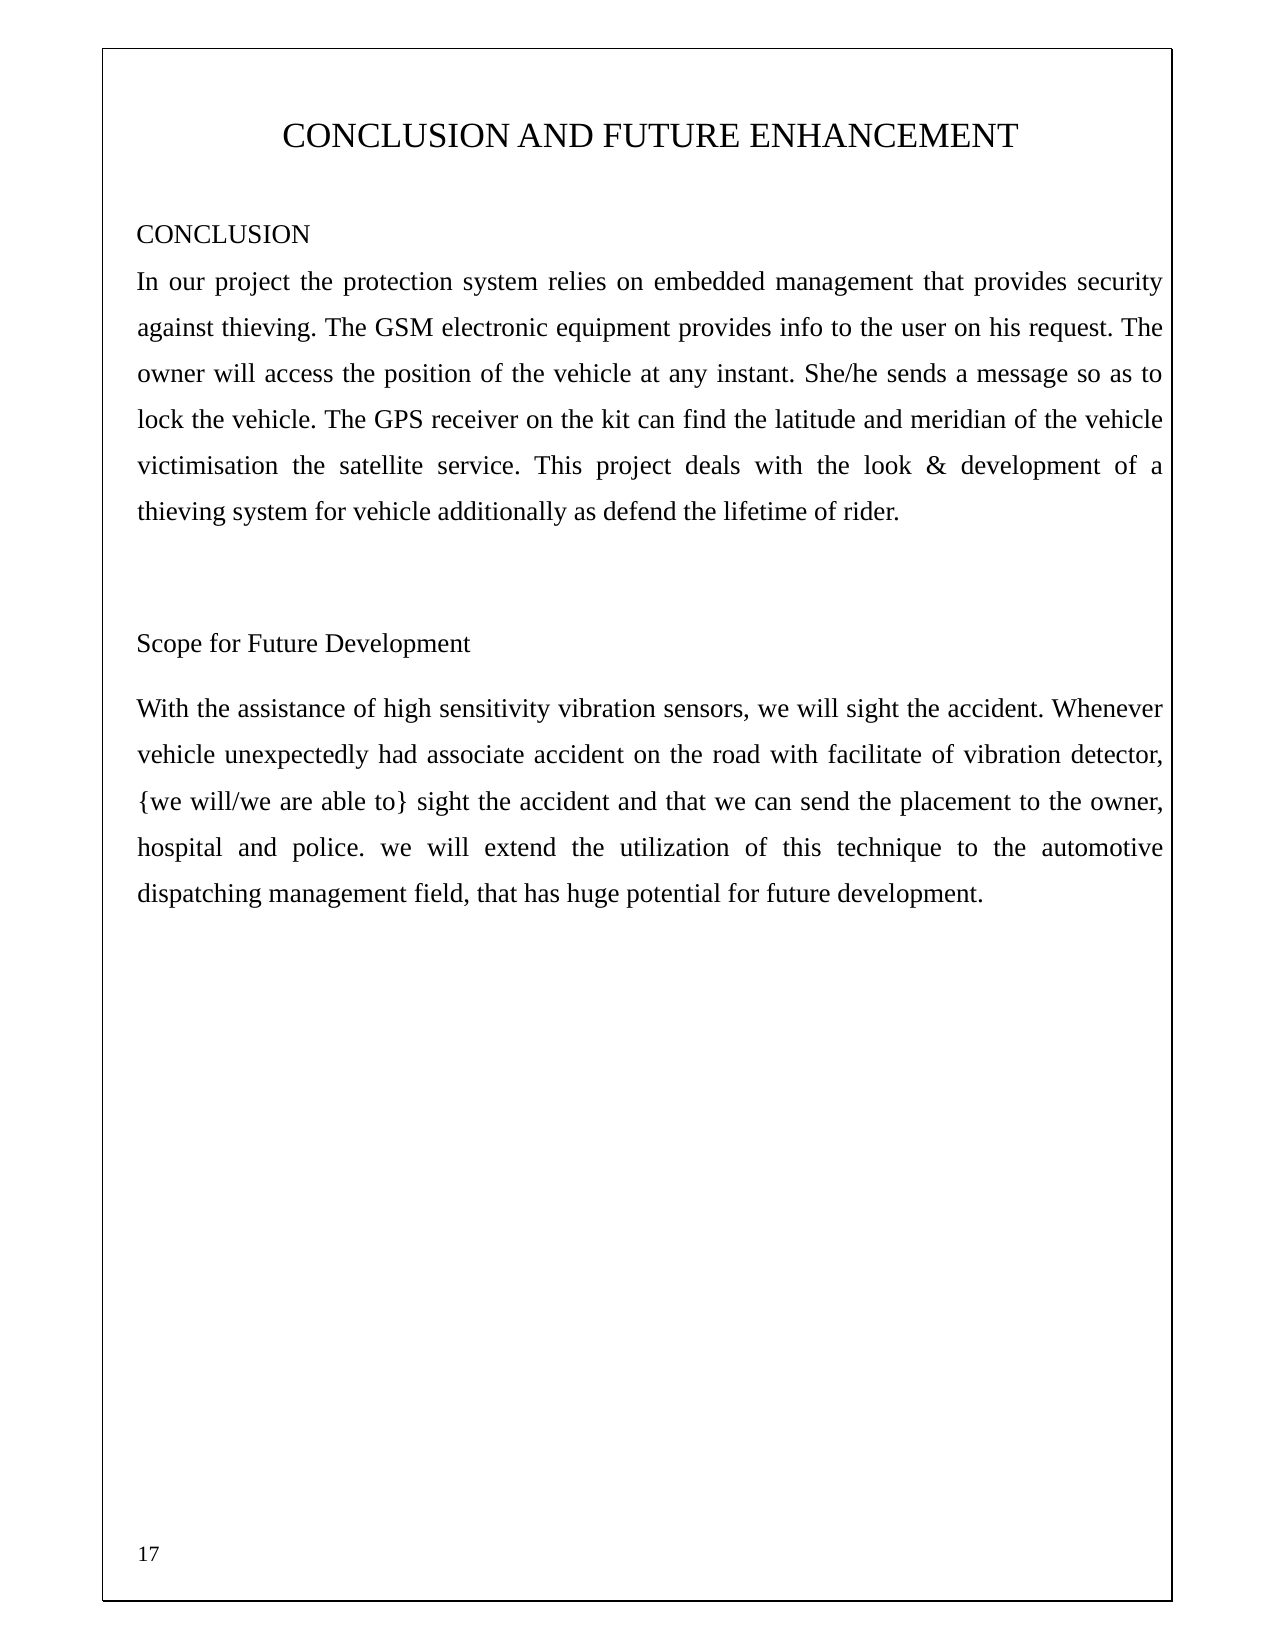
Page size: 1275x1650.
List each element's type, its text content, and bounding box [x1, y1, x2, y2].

text With the assistance of high sensitivity vibration sensors, we will sight the accident. Whenever vehicle unexpectedly had associate accident on the road with facilitate of vibration detector, {we will/we are able to} sight the accident and that we can send the placement to the owner, hospital and police. we will extend the utilization of this technique to the automotive dispatching management field, that has huge potential for future development. [136, 693, 1165, 908]
subtitle CONCLUSION [136, 218, 1165, 249]
subtitle CONCLUSION AND FUTURE ENHANCEMENT [137, 114, 1163, 155]
subtitle Scope for Future Development [136, 627, 1165, 658]
text In our project the protection system relies on embedded management that provides security against thieving. The GSM electronic equipment provides info to the user on his request. The owner will access the position of the vehicle at any instant. She/he sends a message so as to lock the vehicle. The GPS receiver on the kit can find the latitude and meridian of the vehicle victimisation the satellite service. This project deals with the look & development of a thieving system for vehicle additionally as defend the lifetime of rider. [136, 265, 1165, 526]
